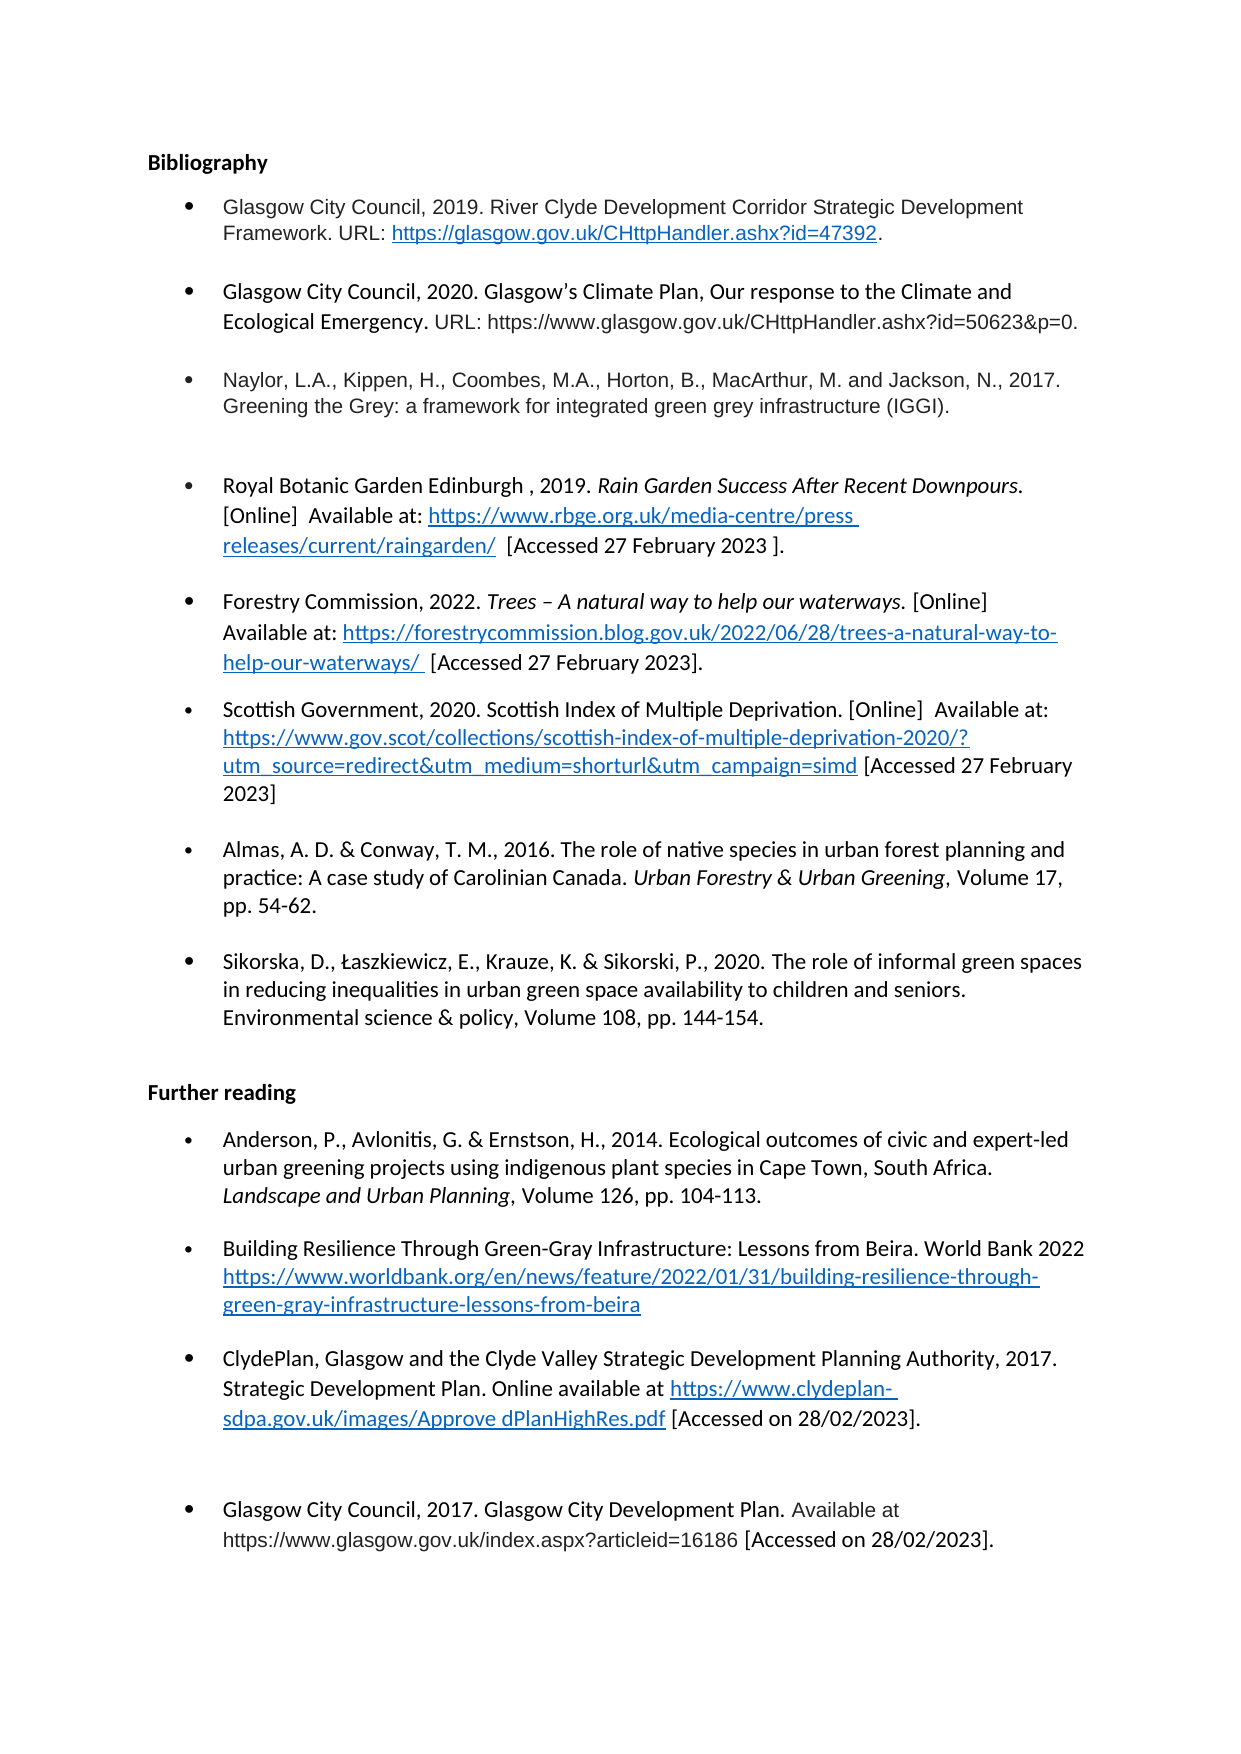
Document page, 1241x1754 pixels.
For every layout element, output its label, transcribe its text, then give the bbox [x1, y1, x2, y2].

list Forestry Commission, 2022. Trees – A natural way to help our waterways. [Online] Available at: https://forestrycommission.blog.gov.uk/2022/06/28/trees-a-natural-way-to-help-our-waterways/ [Accessed 27 February 2023]. [185, 587, 1093, 676]
list Glasgow City Council, 2019. River Clyde Development Corridor Strategic Development Framework. URL: https://glasgow.gov.uk/CHttpHandler.ashx?id=47392. [185, 194, 1093, 245]
list Building Resilience Through Green-Gray Infrastructure: Lessons from Beira. World Bank 2022 https://www.worldbank.org/en/news/feature/2022/01/31/building-resilience-through-green-gray-infrastructure-lessons-from-beira [185, 1234, 1093, 1318]
list Glasgow City Council, 2017. Glasgow City Development Plan. Available at https://www.glasgow.gov.uk/index.aspx?articleid=16186 [Accessed on 28/02/2023]. [185, 1495, 1093, 1553]
list ClydePlan, Glasgow and the Clyde Valley Strategic Development Planning Authority, 2017. Strategic Development Plan. Online available at https://www.clydeplan- sdpa.gov.uk/images/Approve dPlanHighRes.pdf [Accessed on 28/02/2023]. [185, 1344, 1093, 1432]
list Glasgow City Council, 2020. Glasgow’s Climate Plan, Our response to the Climate and Ecological Emergency. URL: https://www.glasgow.gov.uk/CHttpHandler.ashx?id=50623&p=0. [185, 277, 1093, 335]
list Almas, A. D. & Conway, T. M., 2016. The role of native species in urban forest planning and practice: A case study of Carolinian Canada. Urban Forestry & Urban Greening, Volume 17, pp. 54-62. [185, 835, 1093, 919]
list Naylor, L.A., Kippen, H., Coombes, M.A., Horton, B., MacArthur, M. and Jackson, N., 2017. Greening the Grey: a framework for integrated green grey infrastructure (IGGI). [185, 367, 1093, 417]
text Further reading [148, 1078, 1093, 1106]
list Anderson, P., Avlonitis, G. & Ernstson, H., 2014. Ecological outcomes of civic and expert-led urban greening projects using indigenous plant species in Cape Town, South Africa. Landscape and Urban Planning, Volume 126, pp. 104-113. [185, 1125, 1093, 1209]
list Royal Botanic Garden Edinburgh , 2019. Rain Garden Success After Recent Downpours. [Online] Available at: https://www.rbge.org.uk/media-centre/press releases/current/raingarden/ [Accessed 27 February 2023 ]. [185, 471, 1093, 559]
list Scottish Government, 2020. Scottish Index of Multiple Deprivation. [Online] Available at: https://www.gov.scot/collections/scottish-index-of-multiple-deprivation-2020/?utm_source=redirect&utm_medium=shorturl&utm_campaign=simd [Accessed 27 February 2023] [185, 695, 1093, 807]
text Bibliography [148, 148, 1093, 176]
list Sikorska, D., Łaszkiewicz, E., Krauze, K. & Sikorski, P., 2020. The role of informal green spaces in reducing inequalities in urban green space availability to children and seniors. Environmental science & policy, Volume 108, pp. 144-154. [185, 947, 1093, 1031]
